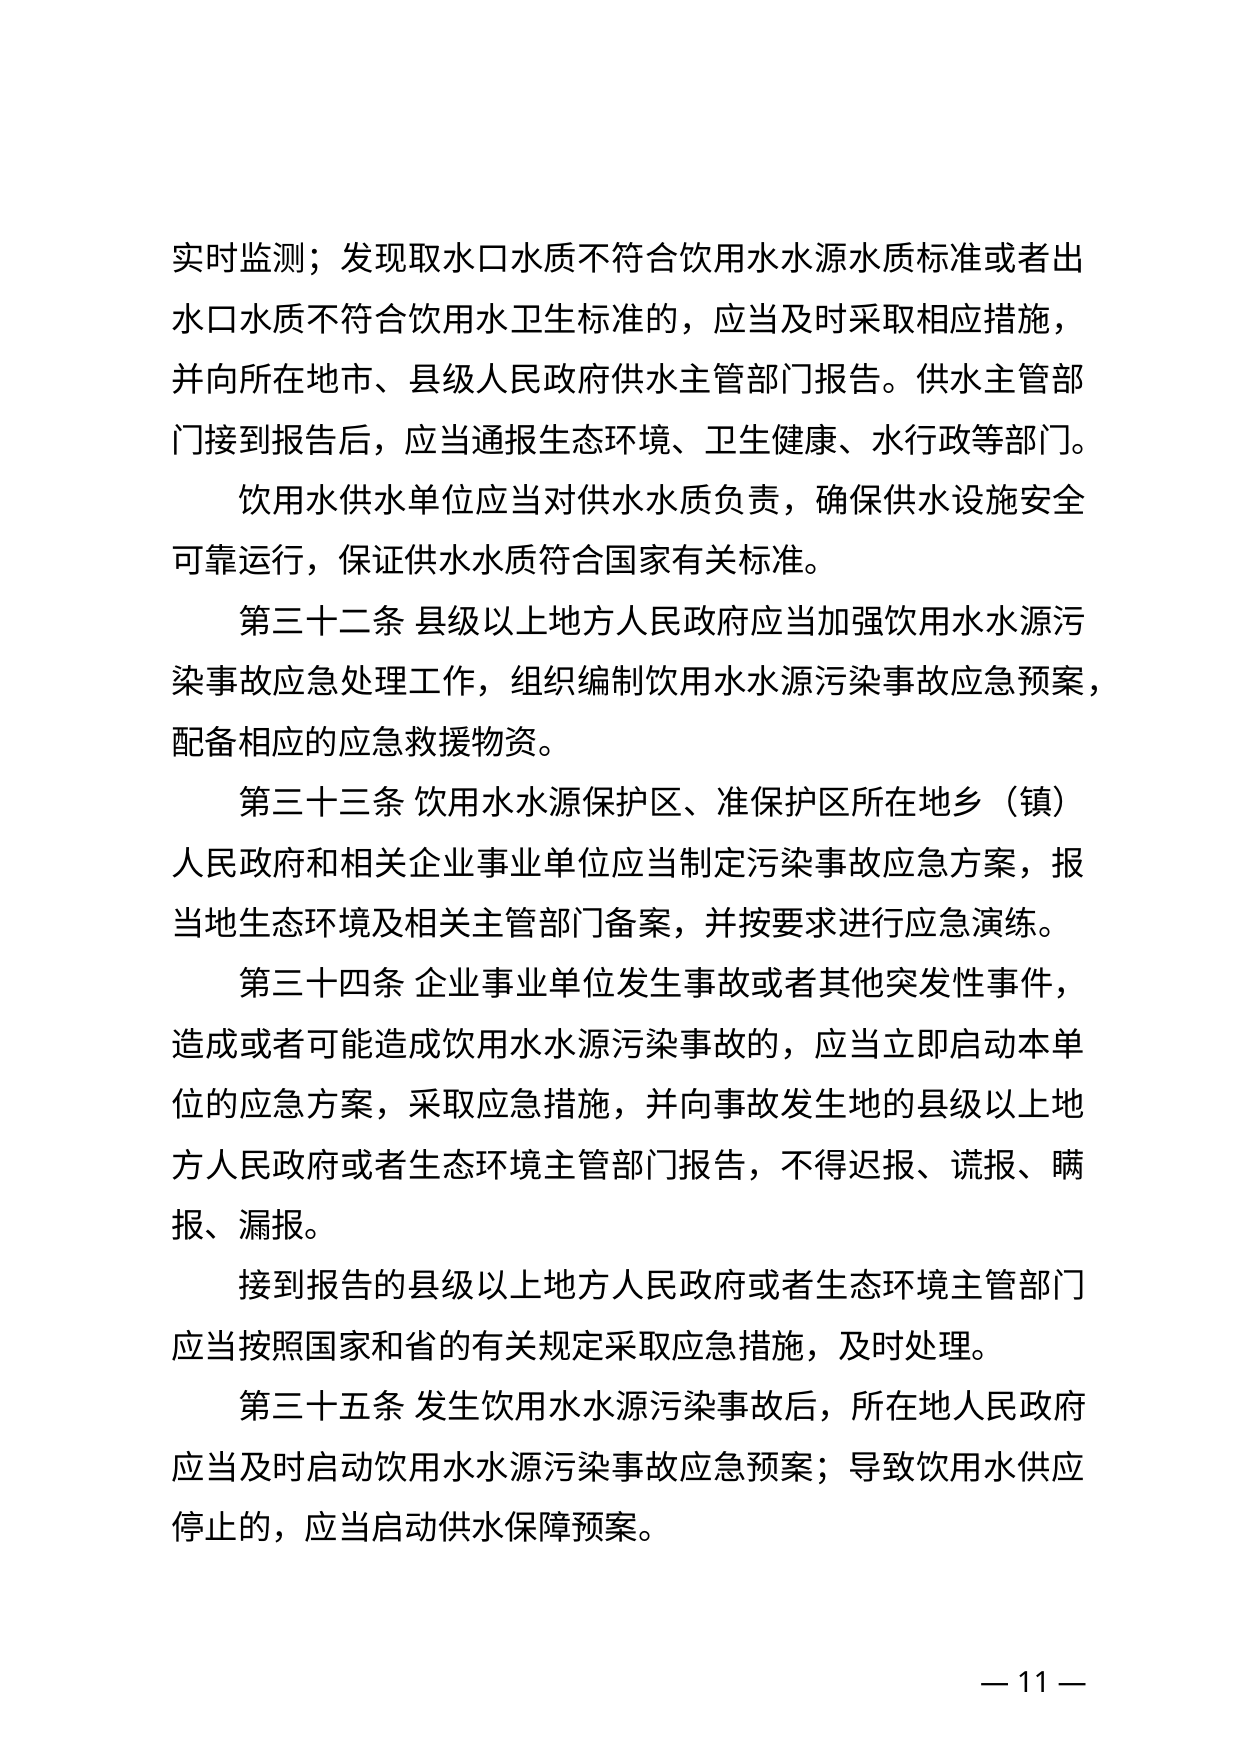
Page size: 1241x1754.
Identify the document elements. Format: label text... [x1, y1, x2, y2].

text 第三十四条 企业事业单位发生事故或者其他突发性事件，造成或者可能造成饮用水水源污染事故的，应当立即启动本单位的应急方案，采取应急措施，并向事故发生地的县级以上地方人民政府或者生态环境主管部门报告，不得迟报、谎报、瞒报、漏报。 [171, 947, 1087, 1249]
text 第三十三条 饮用水水源保护区、准保护区所在地乡（镇）人民政府和相关企业事业单位应当制定污染事故应急方案，报当地生态环境及相关主管部门备案，并按要求进行应急演练。 [171, 766, 1087, 947]
text 第三十五条 发生饮用水水源污染事故后，所在地人民政府应当及时启动饮用水水源污染事故应急预案；导致饮用水供应停止的，应当启动供水保障预案。 [171, 1370, 1087, 1552]
text 饮用水供水单位应当对供水水质负责，确保供水设施安全可靠运行，保证供水水质符合国家有关标准。 [171, 464, 1087, 585]
text 接到报告的县级以上地方人民政府或者生态环境主管部门应当按照国家和省的有关规定采取应急措施，及时处理。 [171, 1249, 1087, 1370]
text 第三十二条 县级以上地方人民政府应当加强饮用水水源污染事故应急处理工作，组织编制饮用水水源污染事故应急预案，配备相应的应急救援物资。 [171, 585, 1087, 766]
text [171, 222, 1087, 464]
